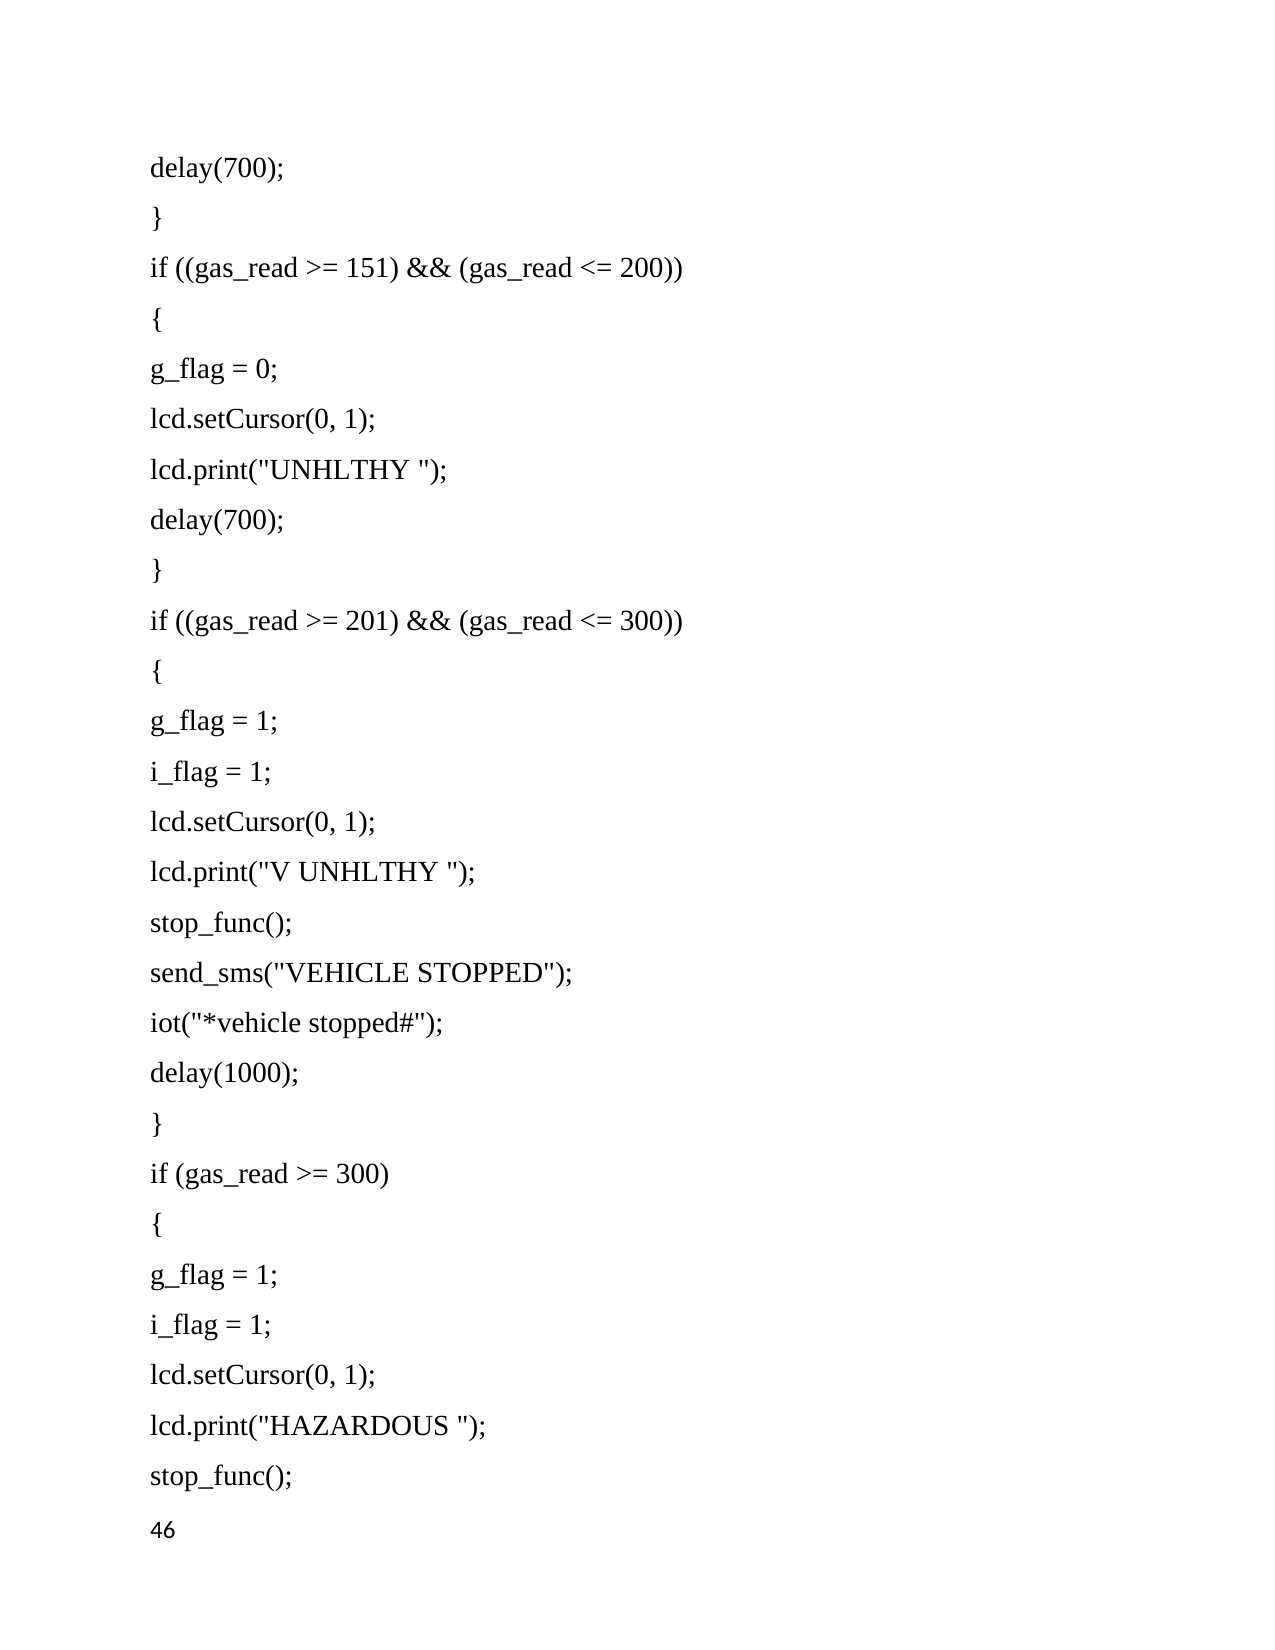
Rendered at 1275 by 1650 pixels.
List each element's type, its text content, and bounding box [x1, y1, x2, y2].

text delay(700); [150, 150, 1125, 183]
text { [150, 301, 1125, 334]
text lcd.print("V UNHLTHY "); [150, 854, 1125, 888]
text send_sms("VEHICLE STOPPED"); [150, 955, 1125, 988]
text if ((gas_read >= 201) && (gas_read <= 300)) [150, 603, 1125, 636]
text if (gas_read >= 300) [150, 1156, 1125, 1190]
text stop_func(); [150, 905, 1125, 938]
text i_flag = 1; [150, 1307, 1125, 1341]
text i_flag = 1; [150, 754, 1125, 787]
text } [150, 1106, 1125, 1139]
text lcd.setCursor(0, 1); [150, 1357, 1125, 1391]
text } [150, 552, 1125, 586]
text if ((gas_read >= 151) && (gas_read <= 200)) [150, 251, 1125, 284]
text g_flag = 1; [150, 703, 1125, 737]
text delay(700); [150, 502, 1125, 536]
text { [150, 653, 1125, 687]
text stop_func(); [150, 1458, 1125, 1492]
text lcd.print("HAZARDOUS "); [150, 1408, 1125, 1441]
text lcd.print("UNHLTHY "); [150, 452, 1125, 485]
text iot("*vehicle stopped#"); [150, 1005, 1125, 1039]
text delay(1000); [150, 1056, 1125, 1089]
text lcd.setCursor(0, 1); [150, 804, 1125, 838]
text } [150, 200, 1125, 234]
text lcd.setCursor(0, 1); [150, 402, 1125, 435]
text g_flag = 0; [150, 351, 1125, 385]
text g_flag = 1; [150, 1257, 1125, 1290]
text { [150, 1207, 1125, 1240]
